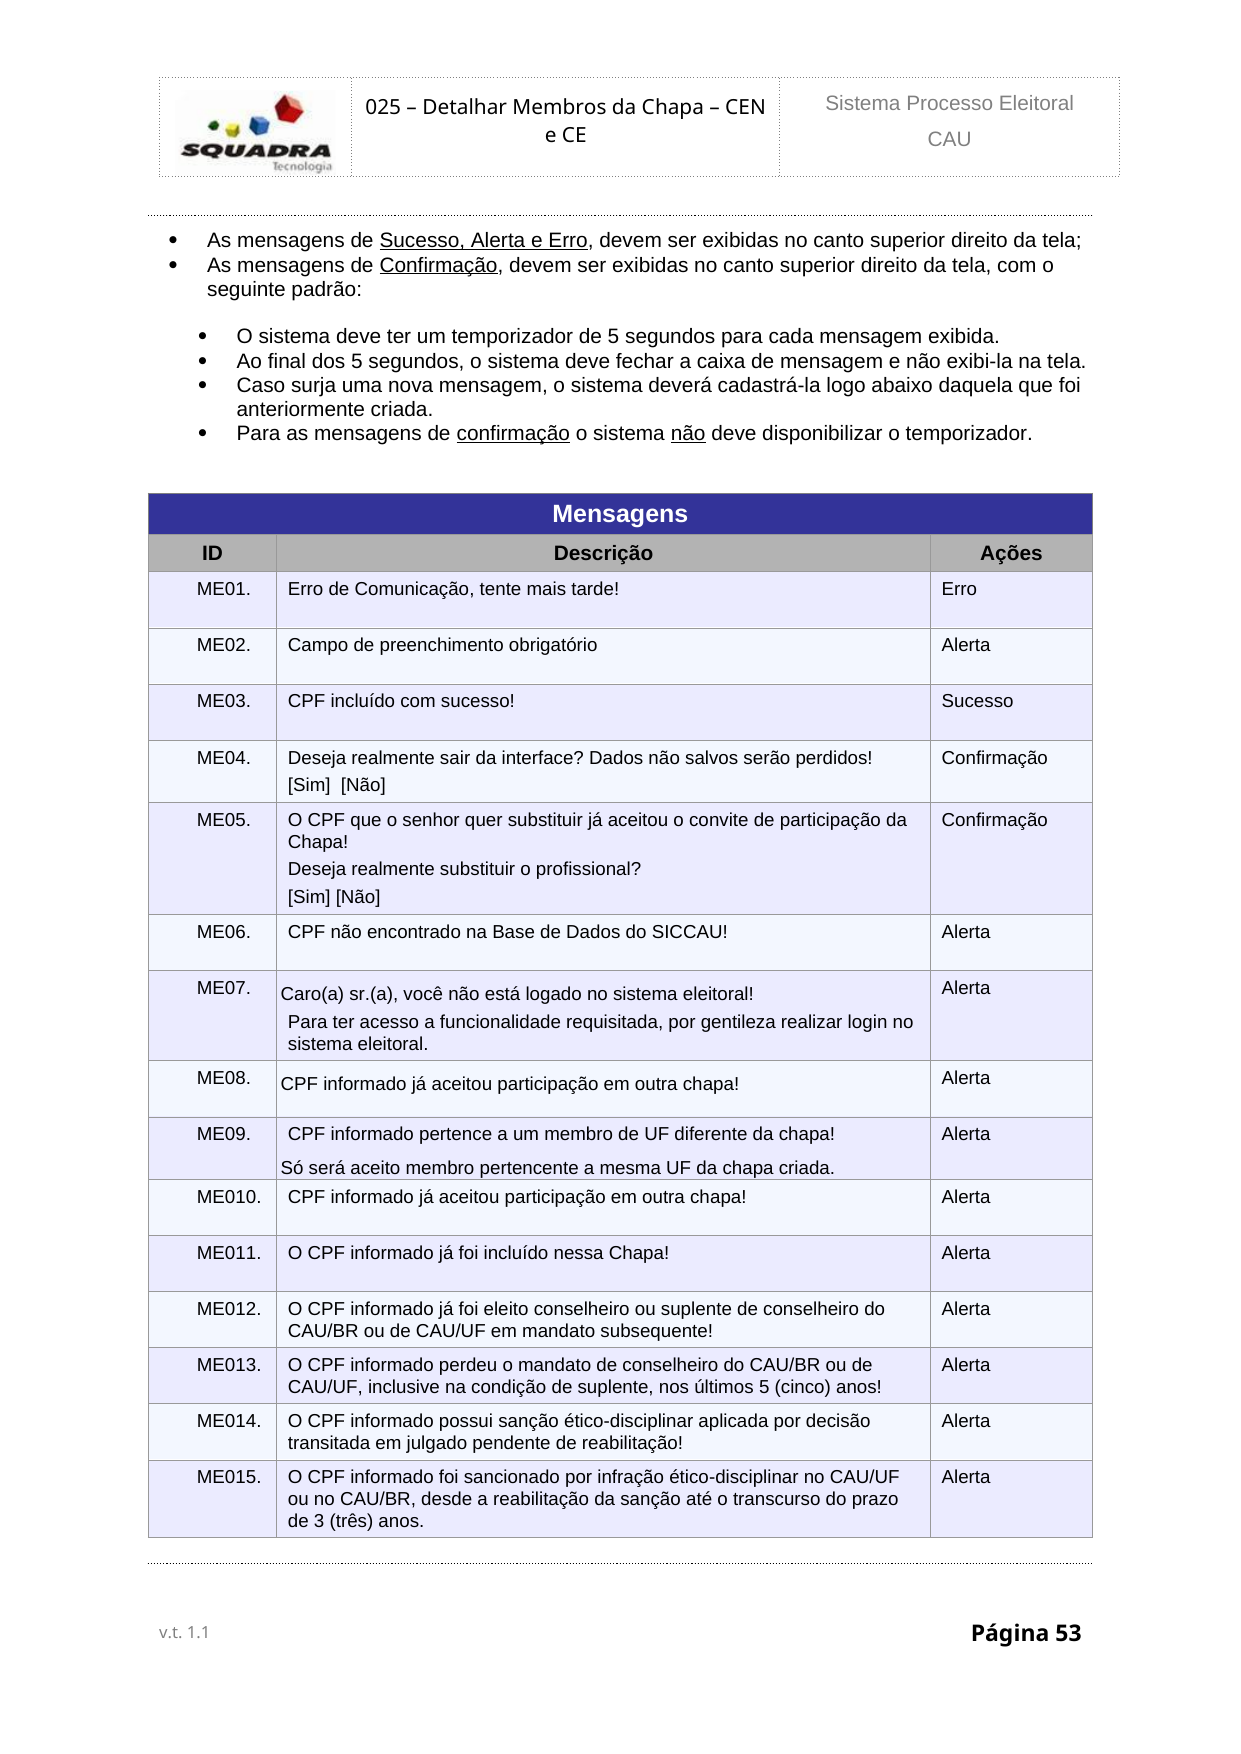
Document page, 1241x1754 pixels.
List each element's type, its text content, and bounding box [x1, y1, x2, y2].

table_cell Alerta [931, 1404, 1092, 1459]
table_cell [149, 1292, 276, 1347]
table_cell O CPF informado foi sancionado por infração ético-disciplinar no CAU/UF ou no CAU/BR, desde a reabilitação da sanção até o transcurso do prazo de 3 (três) anos. [277, 1461, 930, 1537]
table_cell [149, 971, 276, 1060]
table_cell O CPF informado perdeu o mandato de conselheiro do CAU/BR ou de CAU/UF, inclusive na condição de suplente, nos últimos 5 (cinco) anos! [277, 1348, 930, 1403]
table_cell Alerta [931, 1118, 1092, 1179]
table_cell O CPF que o senhor quer substituir já aceitou o convite de participação da Chapa! Deseja realmente substituir o profissional? [Sim] [Não] [277, 803, 930, 914]
table_cell Sucesso [931, 685, 1092, 740]
table_cell [149, 1404, 276, 1459]
list O sistema deve ter um temporizador de 5 segundos para cada mensagem exibida. [199, 324, 1092, 348]
table_cell CPF incluído com sucesso! [277, 685, 930, 740]
list As mensagens de Sucesso, Alerta e Erro, devem ser exibidas no canto superior direito da tela; [169, 228, 1092, 252]
table_header Mensagens [149, 494, 1092, 534]
table_cell CPF informado já aceitou participação em outra chapa! [277, 1061, 930, 1116]
table_cell [149, 741, 276, 802]
list Caso surja uma nova mensagem, o sistema deverá cadastrá-la logo abaixo daquela que foi anteriormente criada. [199, 372, 1092, 421]
table_cell [149, 685, 276, 740]
table_cell Alerta [931, 1236, 1092, 1291]
table_cell [149, 1061, 276, 1116]
table_cell [149, 1118, 276, 1179]
table_cell [149, 1180, 276, 1235]
table_cell Alerta [931, 971, 1092, 1060]
table_cell [149, 803, 276, 914]
table_cell [149, 572, 276, 627]
table_cell Deseja realmente sair da interface? Dados não salvos serão perdidos! [Sim] [Não] [277, 741, 930, 802]
table_cell Caro(a) sr.(a), você não está logado no sistema eleitoral! Para ter acesso a funcionalidade requisitada, por gentileza realizar login no sistema eleitoral. [277, 971, 930, 1060]
table_cell Alerta [931, 629, 1092, 683]
list As mensagens de Confirmação, devem ser exibidas no canto superior direito da tela, com o seguinte padrão: [169, 252, 1092, 300]
table_cell [149, 1348, 276, 1403]
table_cell [149, 1236, 276, 1291]
table_cell CPF informado já aceitou participação em outra chapa! [277, 1180, 930, 1235]
table_cell [149, 915, 276, 970]
picture [175, 90, 336, 176]
table_cell Erro de Comunicação, tente mais tarde! [277, 572, 930, 627]
table_cell Confirmação [931, 803, 1092, 914]
table_cell O CPF informado já foi incluído nessa Chapa! [277, 1236, 930, 1291]
list Ao final dos 5 segundos, o sistema deve fechar a caixa de mensagem e não exibi-la na tela. [199, 348, 1092, 372]
table_cell Ações [931, 535, 1092, 571]
table_cell CPF não encontrado na Base de Dados do SICCAU! [277, 915, 930, 970]
table_cell Erro [931, 572, 1092, 627]
table_cell Alerta [931, 1348, 1092, 1403]
table_cell Alerta [931, 1061, 1092, 1116]
table_cell ID [149, 535, 276, 571]
table_cell [149, 629, 276, 683]
table_cell Descrição [277, 535, 930, 571]
table_cell Alerta [931, 1461, 1092, 1537]
table_cell Confirmação [931, 741, 1092, 802]
table_cell [149, 1461, 276, 1537]
table_cell Alerta [931, 1292, 1092, 1347]
table_cell O CPF informado possui sanção ético-disciplinar aplicada por decisão transitada em julgado pendente de reabilitação! [277, 1404, 930, 1459]
table_cell Campo de preenchimento obrigatório [277, 629, 930, 683]
table_cell Alerta [931, 915, 1092, 970]
list Para as mensagens de confirmação o sistema não deve disponibilizar o temporizador. [199, 421, 1092, 444]
table_cell Alerta [931, 1180, 1092, 1235]
table_cell O CPF informado já foi eleito conselheiro ou suplente de conselheiro do CAU/BR ou de CAU/UF em mandato subsequente! [277, 1292, 930, 1347]
table_cell CPF informado pertence a um membro de UF diferente da chapa! Só será aceito membro pertencente a mesma UF da chapa criada. [277, 1118, 930, 1179]
